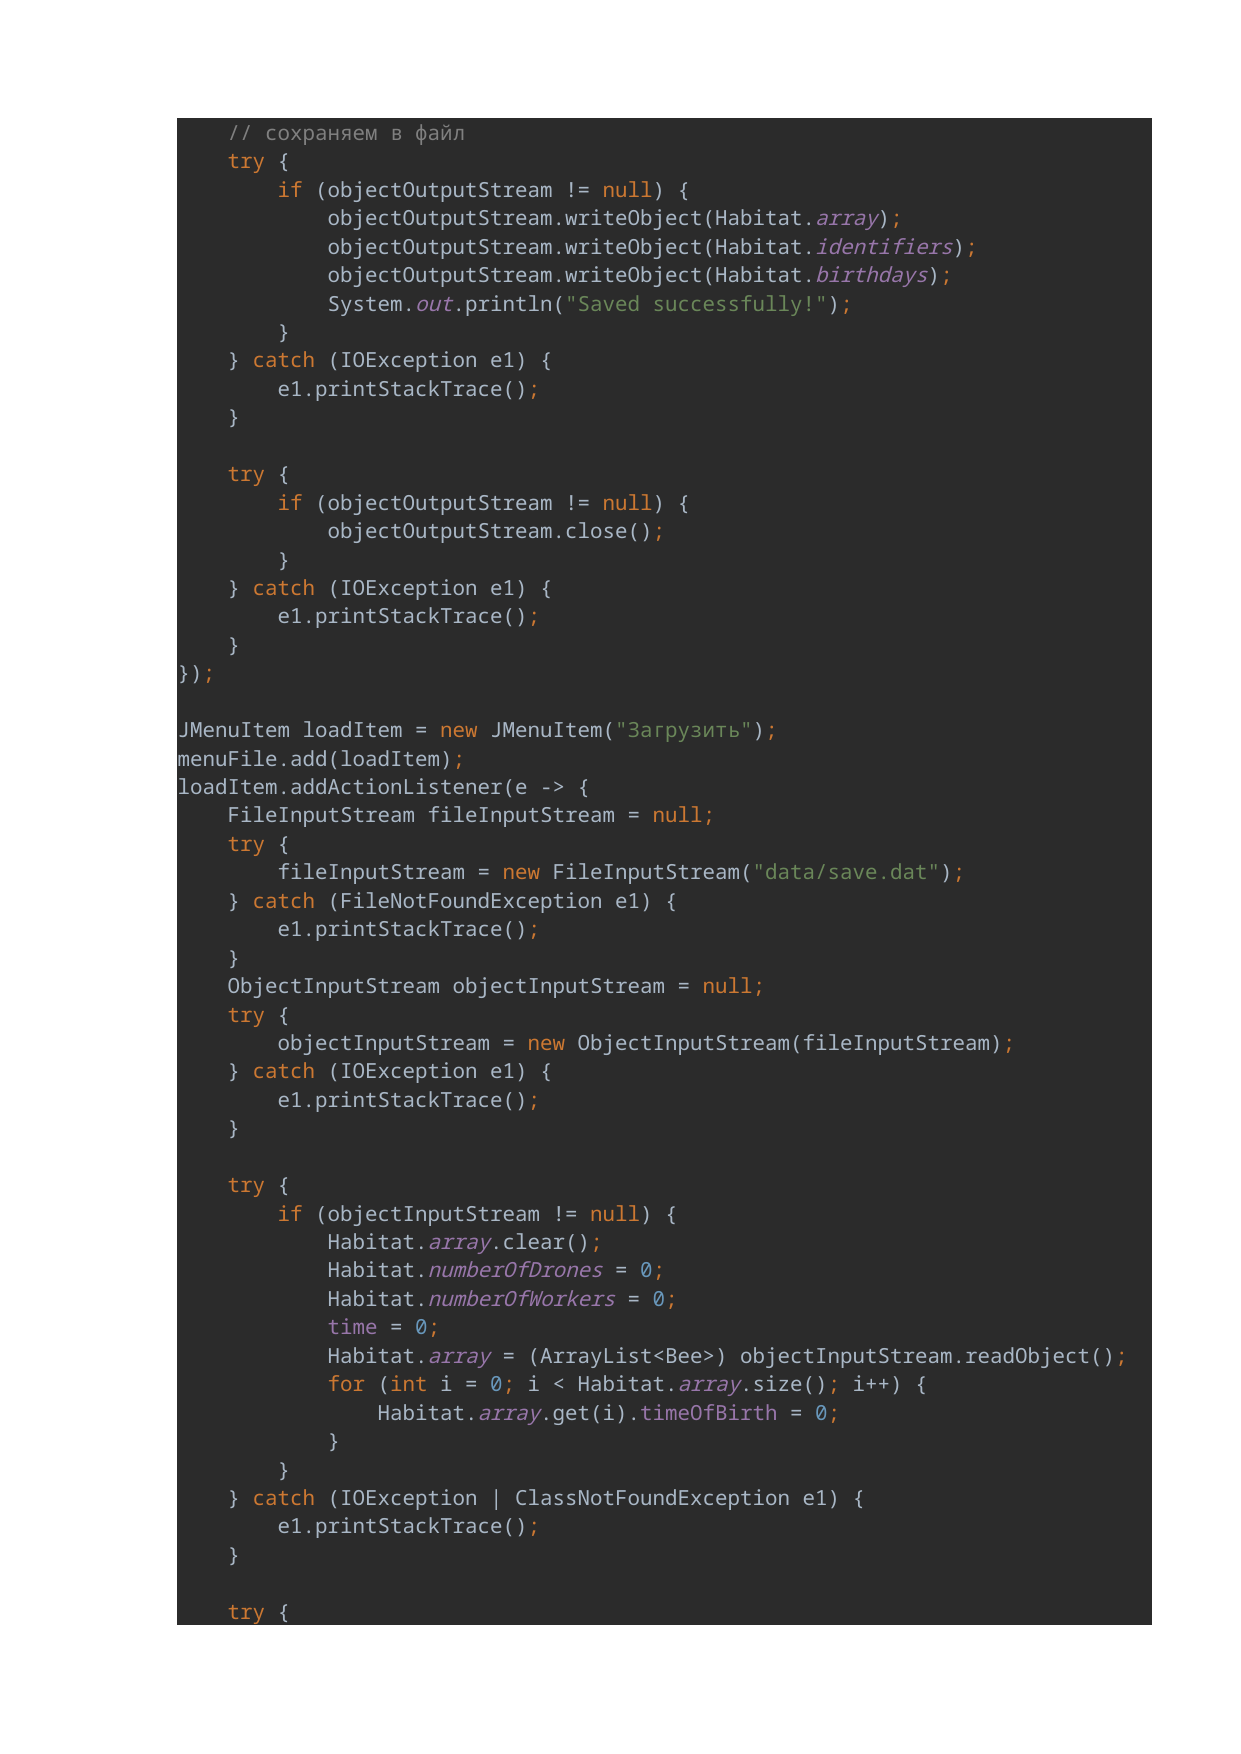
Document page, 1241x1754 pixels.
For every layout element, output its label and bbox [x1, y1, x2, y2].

text [177, 118, 1152, 1625]
